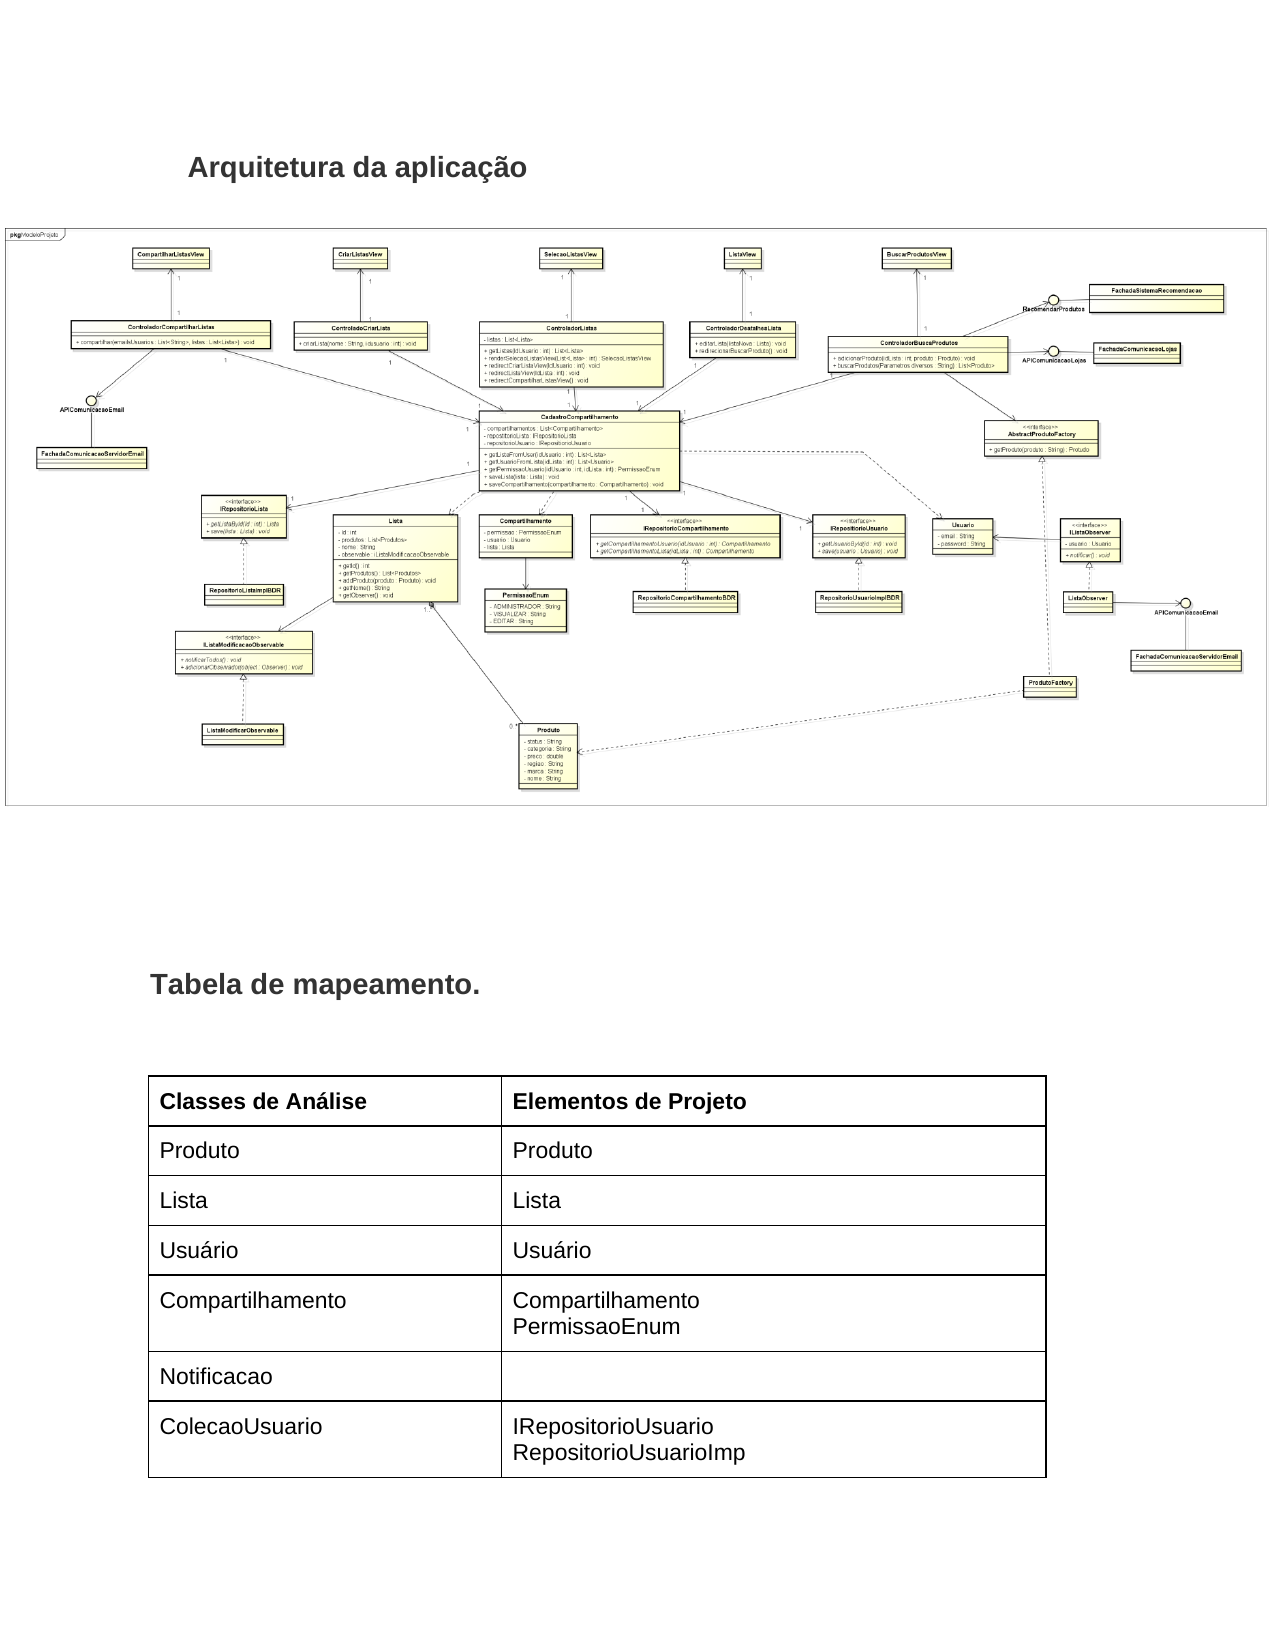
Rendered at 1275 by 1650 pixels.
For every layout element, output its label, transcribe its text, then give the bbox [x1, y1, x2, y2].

table_cell Usuário [502, 1226, 1045, 1274]
table_cell ColecaoUsuario [149, 1402, 501, 1476]
table_header Classes de Análise [149, 1077, 501, 1125]
picture [0, 224, 1269, 806]
table_header Elementos de Projeto [502, 1077, 1045, 1125]
table_cell Compartilhamento PermissaoEnum [502, 1276, 1045, 1351]
table_cell Lista [149, 1176, 501, 1224]
table_cell [502, 1352, 1045, 1400]
text Arquitetura da aplicação [187, 150, 1125, 183]
table_cell Produto [502, 1127, 1045, 1175]
table_cell Compartilhamento [149, 1276, 501, 1351]
table_cell Produto [149, 1127, 501, 1175]
text Tabela de mapeamento. [150, 967, 1125, 1000]
table_cell Notificacao [149, 1352, 501, 1400]
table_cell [502, 1402, 1045, 1476]
table_cell Usuário [149, 1226, 501, 1274]
table_cell Lista [502, 1176, 1045, 1224]
